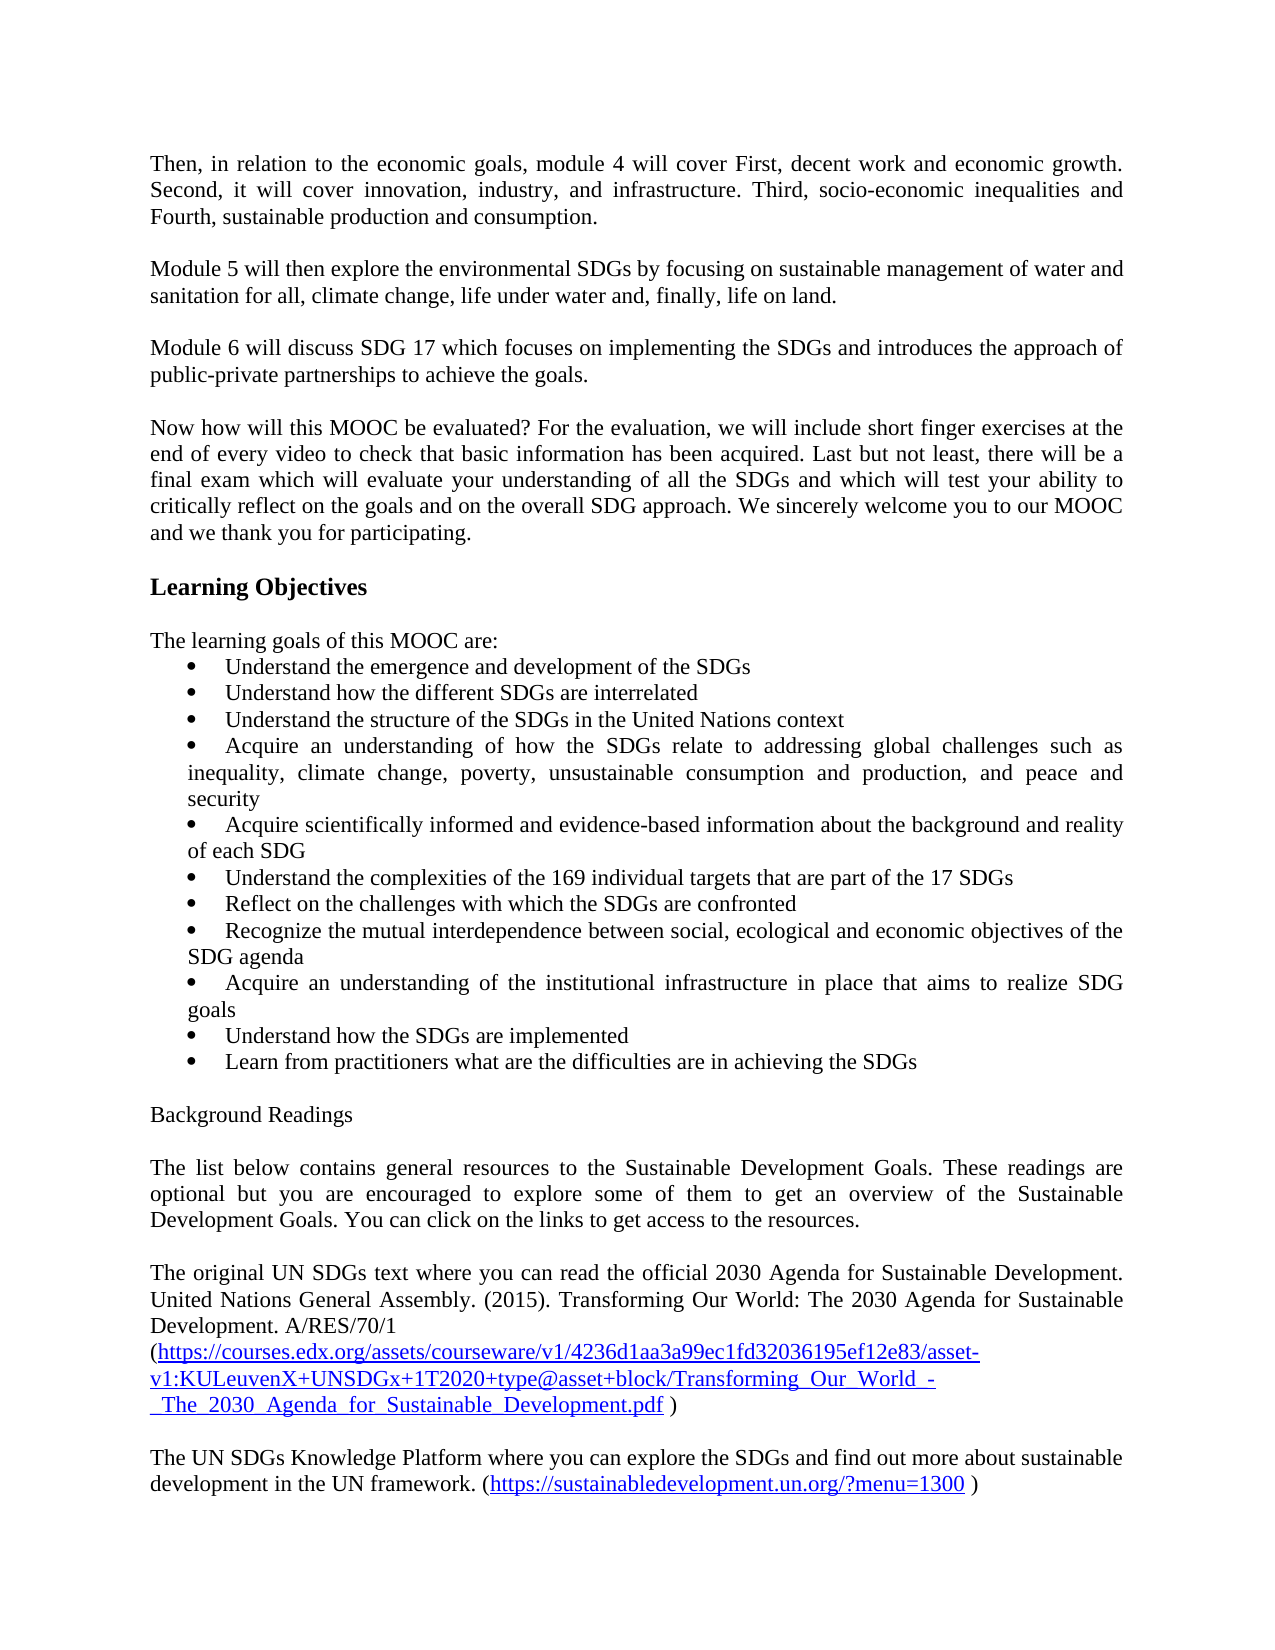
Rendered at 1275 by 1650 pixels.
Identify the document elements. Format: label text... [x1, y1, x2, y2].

list Learn from practitioners what are the difficulties are in achieving the SDGs [187, 1048, 1125, 1075]
text (https://courses.edx.org/assets/courseware/v1/4236d1aa3a99ec1fd32036195ef12e83/asset-v1:KULeuvenX+UNSDGx+1T2020+type@asset+block/Transforming_Our_World_-_The_2030_Agenda_for_Sustainable_Development.pdf ) [150, 1338, 1125, 1417]
list Recognize the mutual interdependence between social, ecological and economic objectives of the SDG agenda [187, 917, 1125, 969]
list Understand how the different SDGs are interrelated [187, 679, 1125, 706]
list Acquire an understanding of how the SDGs relate to addressing global challenges such as inequality, climate change, poverty, unsustainable consumption and production, and peace and security [187, 732, 1125, 811]
text The learning goals of this MOOC are: [150, 627, 1125, 653]
text Learning Objectives [150, 572, 1125, 600]
list Acquire scientifically informed and evidence-based information about the background and reality of each SDG [187, 811, 1125, 864]
list Understand how the SDGs are implemented [187, 1022, 1125, 1048]
text The list below contains general resources to the Sustainable Development Goals. These readings are optional but you are encouraged to explore some of them to get an overview of the Sustainable Development Goals. You can click on the links to get access to the resources. [150, 1154, 1125, 1233]
list Understand the complexities of the 169 individual targets that are part of the 17 SDGs [187, 864, 1125, 890]
text Background Readings [150, 1101, 1125, 1127]
text Module 6 will discuss SDG 17 which focuses on implementing the SDGs and introduces the approach of public-private partnerships to achieve the goals. [150, 334, 1125, 387]
list Acquire an understanding of the institutional infrastructure in place that aims to realize SDG goals [187, 969, 1125, 1022]
text Then, in relation to the economic goals, module 4 will cover First, decent work and economic growth. Second, it will cover innovation, industry, and infrastructure. Third, socio-economic inequalities and Fourth, sustainable production and consumption. [150, 150, 1125, 229]
list Understand the structure of the SDGs in the United Nations context [187, 706, 1125, 732]
list Reflect on the challenges with which the SDGs are confronted [187, 890, 1125, 917]
list Understand the emergence and development of the SDGs [187, 653, 1125, 679]
text The UN SDGs Knowledge Platform where you can explore the SDGs and find out more about sustainable development in the UN framework. (https://sustainabledevelopment.un.org/?menu=1300 ) [150, 1444, 1125, 1496]
text Module 5 will then explore the environmental SDGs by focusing on sustainable management of water and sanitation for all, climate change, life under water and, finally, life on land. [150, 255, 1125, 308]
text The original UN SDGs text where you can read the official 2030 Agenda for Sustainable Development. United Nations General Assembly. (2015). Transforming Our World: The 2030 Agenda for Sustainable Development. A/RES/70/1 [150, 1259, 1125, 1338]
text Now how will this MOOC be evaluated? For the evaluation, we will include short finger exercises at the end of every video to check that basic information has been acquired. Last but not least, there will be a final exam which will evaluate your understanding of all the SDGs and which will test your ability to critically reflect on the goals and on the overall SDG approach. We sincerely welcome you to our MOOC and we thank you for participating. [150, 413, 1125, 545]
